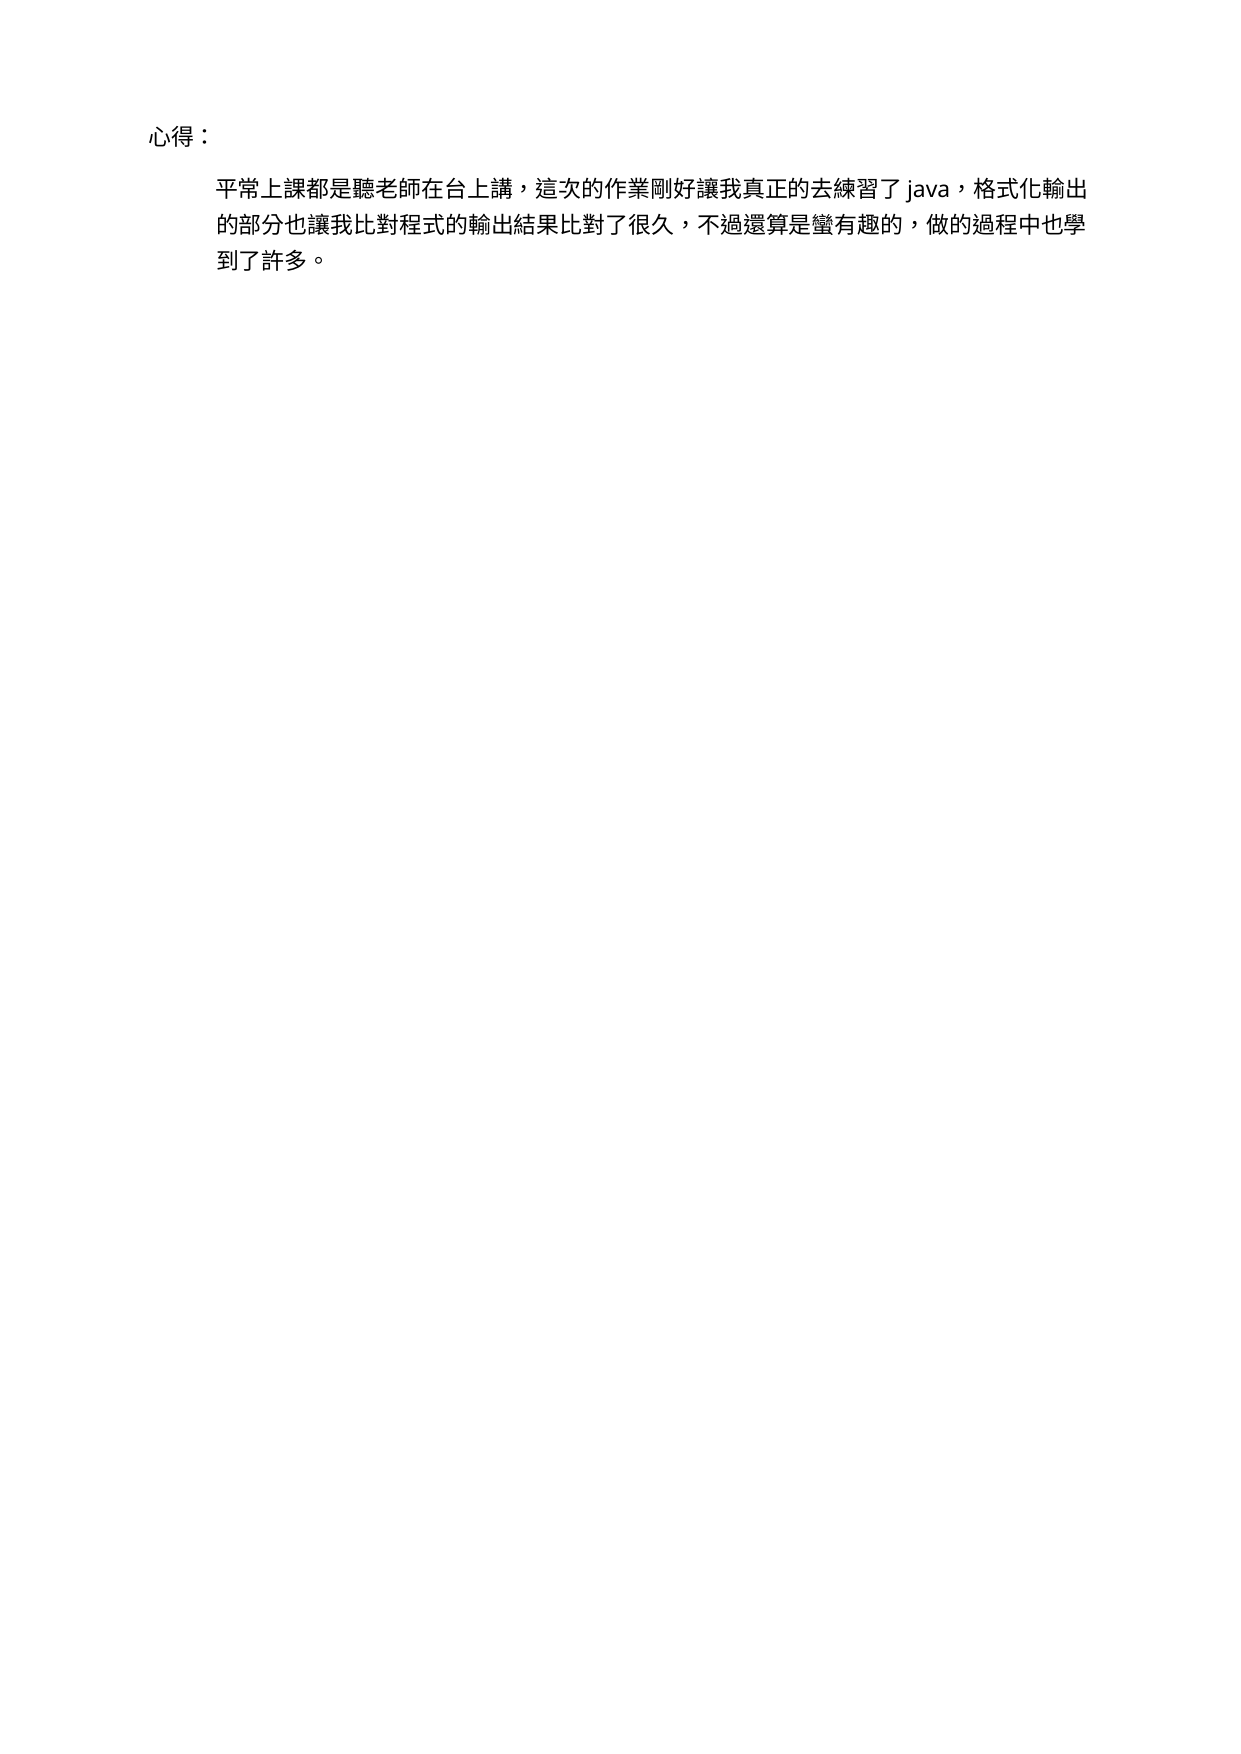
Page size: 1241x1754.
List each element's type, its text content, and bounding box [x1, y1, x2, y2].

text 心得： [148, 118, 1093, 152]
text 平常上課都是聽老師在台上講，這次的作業剛好讓我真正的去練習了java，格式化輸出的部分也讓我比對程式的輸出結果比對了很久，不過還算是蠻有趣的，做的過程中也學到了許多。 [215, 171, 1093, 276]
